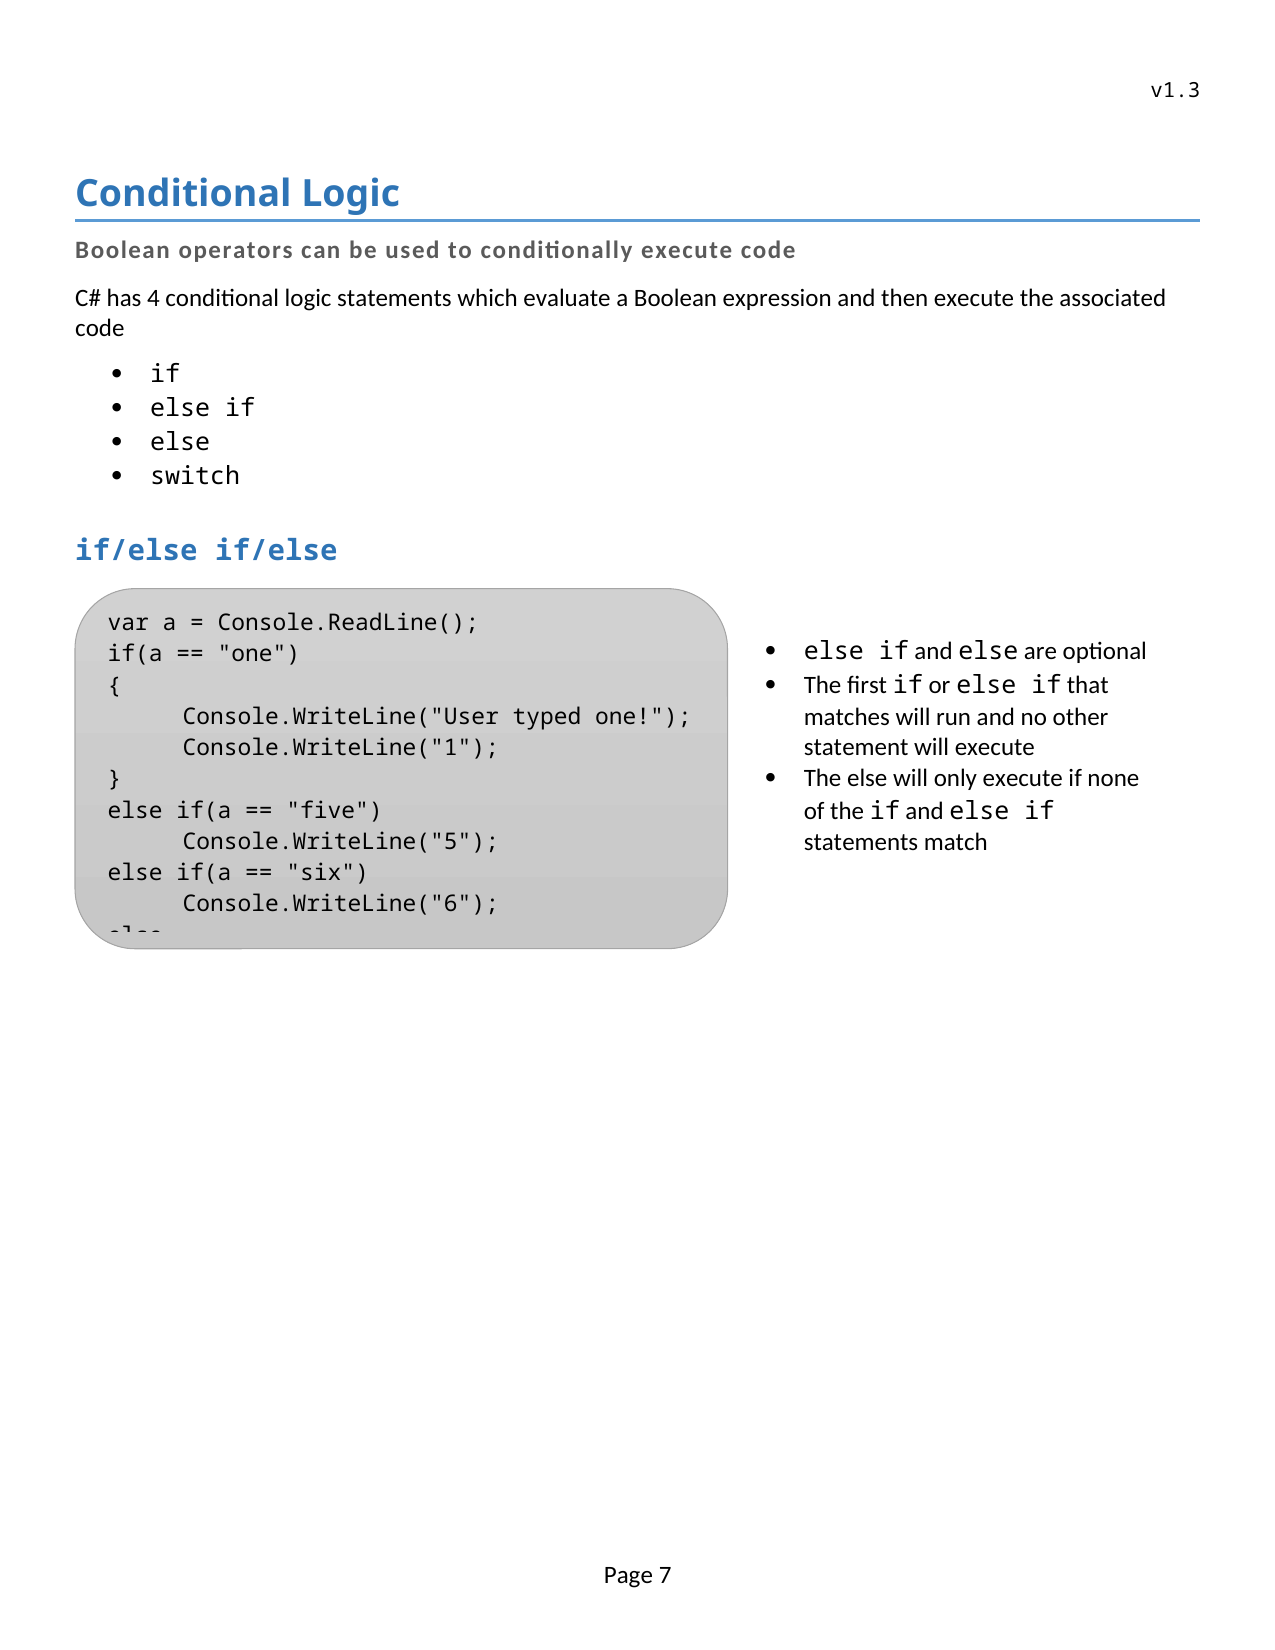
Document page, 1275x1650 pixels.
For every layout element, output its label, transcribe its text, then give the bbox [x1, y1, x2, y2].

subtitle if/else if/else [75, 529, 1200, 569]
text C# has 4 conditional logic statements which evaluate a Boolean expression and then execute the associated code [75, 282, 1200, 343]
list switch [112, 458, 1200, 492]
list if [112, 355, 1200, 389]
list else [112, 423, 1200, 458]
list else if [112, 389, 1200, 423]
subtitle Conditional Logic [75, 166, 1200, 219]
subtitle Boolean operators can be used to conditionally execute code [75, 235, 1200, 265]
